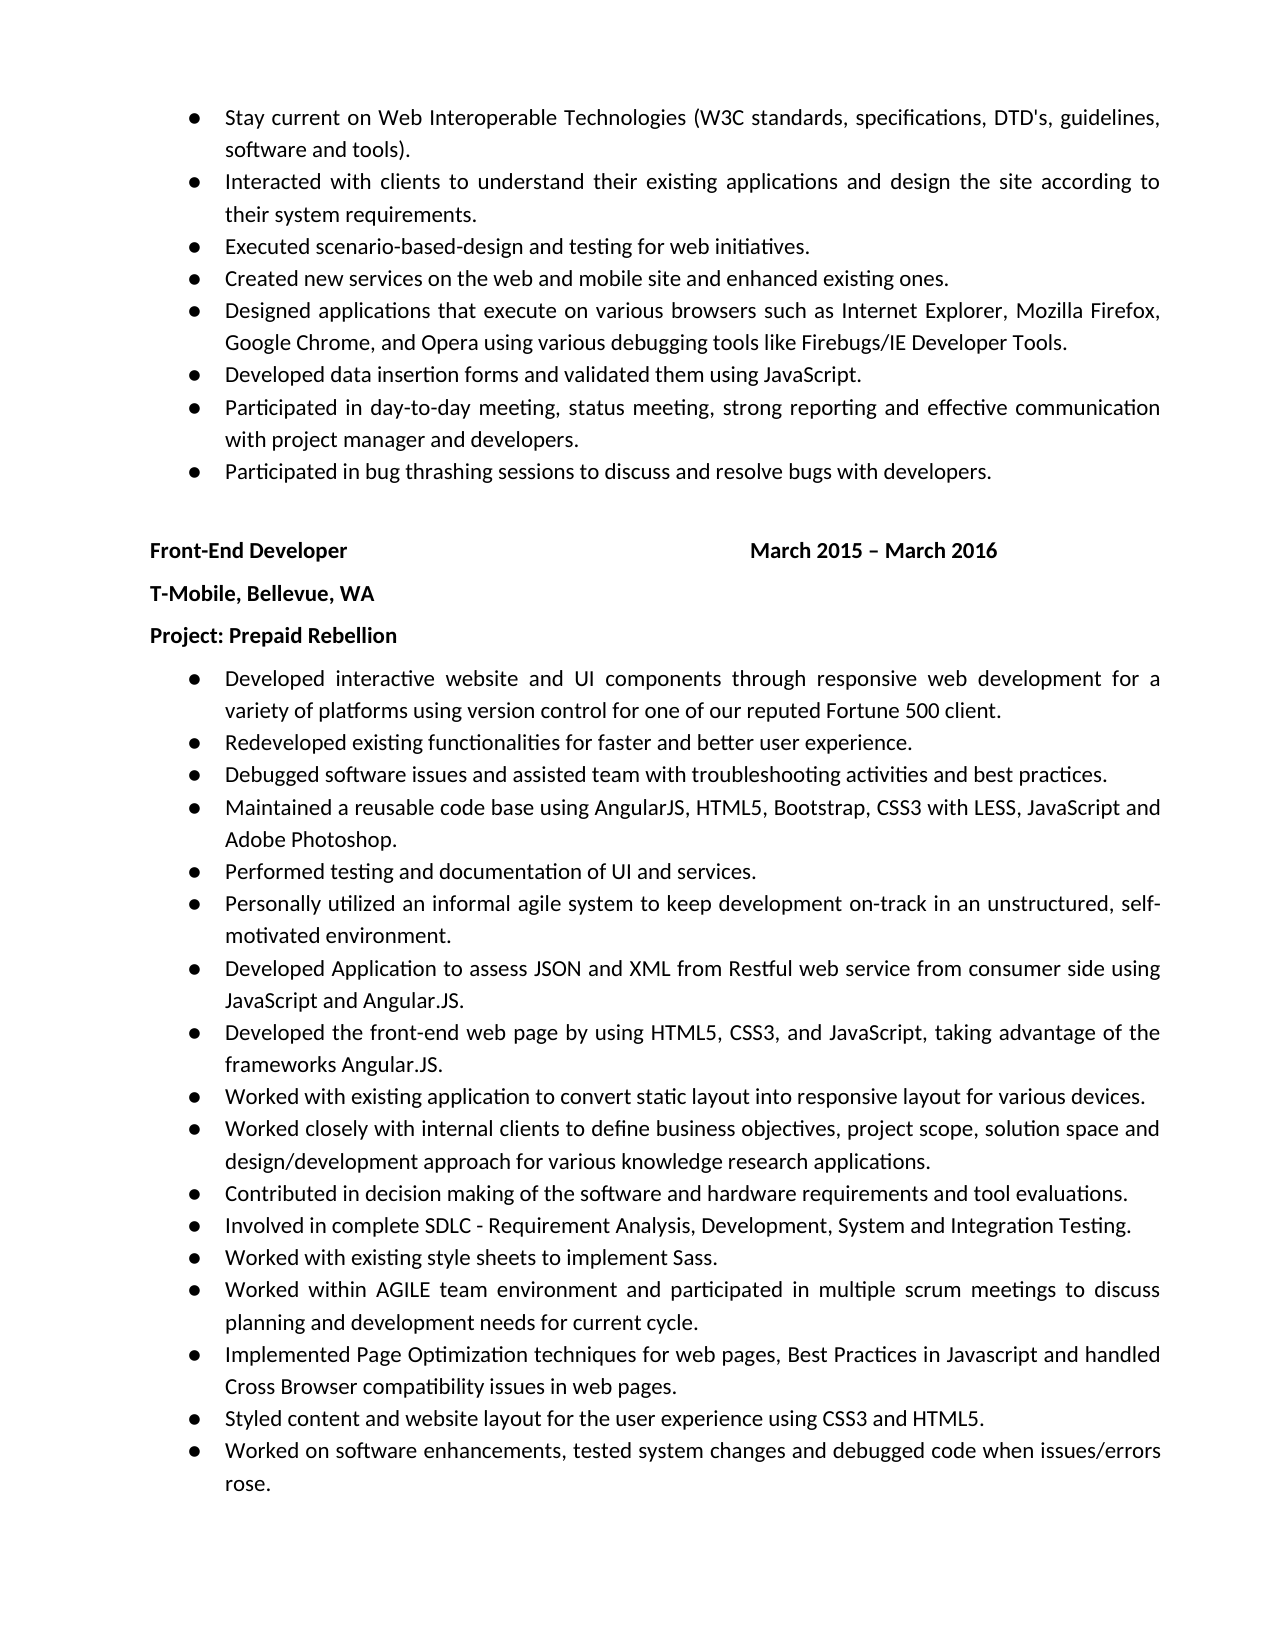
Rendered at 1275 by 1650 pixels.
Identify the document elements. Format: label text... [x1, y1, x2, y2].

list Contributed in decision making of the software and hardware requirements and tool evaluations. [187, 1179, 1162, 1207]
list Redeveloped existing functionalities for faster and better user experience. [187, 728, 1162, 756]
list Worked on software enhancements, tested system changes and debugged code when issues/errors rose. [187, 1436, 1162, 1511]
list Performed testing and documentation of UI and services. [187, 857, 1162, 885]
text T-Mobile, Bellevue, WA [150, 579, 1162, 607]
list Interacted with clients to understand their existing applications and design the site according to their system requirements. [187, 167, 1162, 228]
list Worked closely with internal clients to define business objectives, project scope, solution space and design/development approach for various knowledge research applications. [187, 1114, 1162, 1175]
list Debugged software issues and assisted team with troubleshooting activities and best practices. [187, 761, 1162, 788]
list Worked within AGILE team environment and participated in multiple scrum meetings to discuss planning and development needs for current cycle. [187, 1276, 1162, 1336]
list Developed data insertion forms and validated them using JavaScript. [187, 361, 1162, 389]
list Involved in complete SDLC - Requirement Analysis, Development, System and Integration Testing. [187, 1211, 1162, 1239]
list Implemented Page Optimization techniques for web pages, Best Practices in Javascript and handled Cross Browser compatibility issues in web pages. [187, 1340, 1162, 1400]
list Participated in day-to-day meeting, status meeting, strong reporting and effective communication with project manager and developers. [187, 393, 1162, 453]
list Styled content and website layout for the user experience using CSS3 and HTML5. [187, 1404, 1162, 1432]
list Created new services on the web and mobile site and enhanced existing ones. [187, 264, 1162, 292]
list Designed applications that execute on various browsers such as Internet Explorer, Mozilla Firefox, Google Chrome, and Opera using various debugging tools like Firebugs/IE Developer Tools. [187, 296, 1162, 356]
list Developed the front-end web page by using HTML5, CSS3, and JavaScript, taking advantage of the frameworks Angular.JS. [187, 1018, 1162, 1078]
list Worked with existing style sheets to implement Sass. [187, 1243, 1162, 1271]
list Worked with existing application to convert static layout into responsive layout for various devices. [187, 1082, 1162, 1110]
list Developed interactive website and UI components through responsive web development for a variety of platforms using version control for one of our reputed Fortune 500 client. [187, 664, 1162, 724]
list Executed scenario-based-design and testing for web initiatives. [187, 232, 1162, 260]
list Stay current on Web Interoperable Technologies (W3C standards, specifications, DTD's, guidelines, software and tools). [187, 103, 1162, 163]
list Participated in bug thrashing sessions to discuss and resolve bugs with developers. [187, 457, 1162, 500]
list Developed Application to assess JSON and XML from Restful web service from consumer side using JavaScript and Angular.JS. [187, 954, 1162, 1014]
text Project: Prepaid Rebellion [150, 621, 1162, 649]
text Front-End Developer March 2015 – March 2016 [150, 536, 1162, 564]
list Maintained a reusable code base using AngularJS, HTML5, Bootstrap, CSS3 with LESS, JavaScript and Adobe Photoshop. [187, 793, 1162, 853]
list Personally utilized an informal agile system to keep development on-track in an unstructured, self-motivated environment. [187, 889, 1162, 949]
